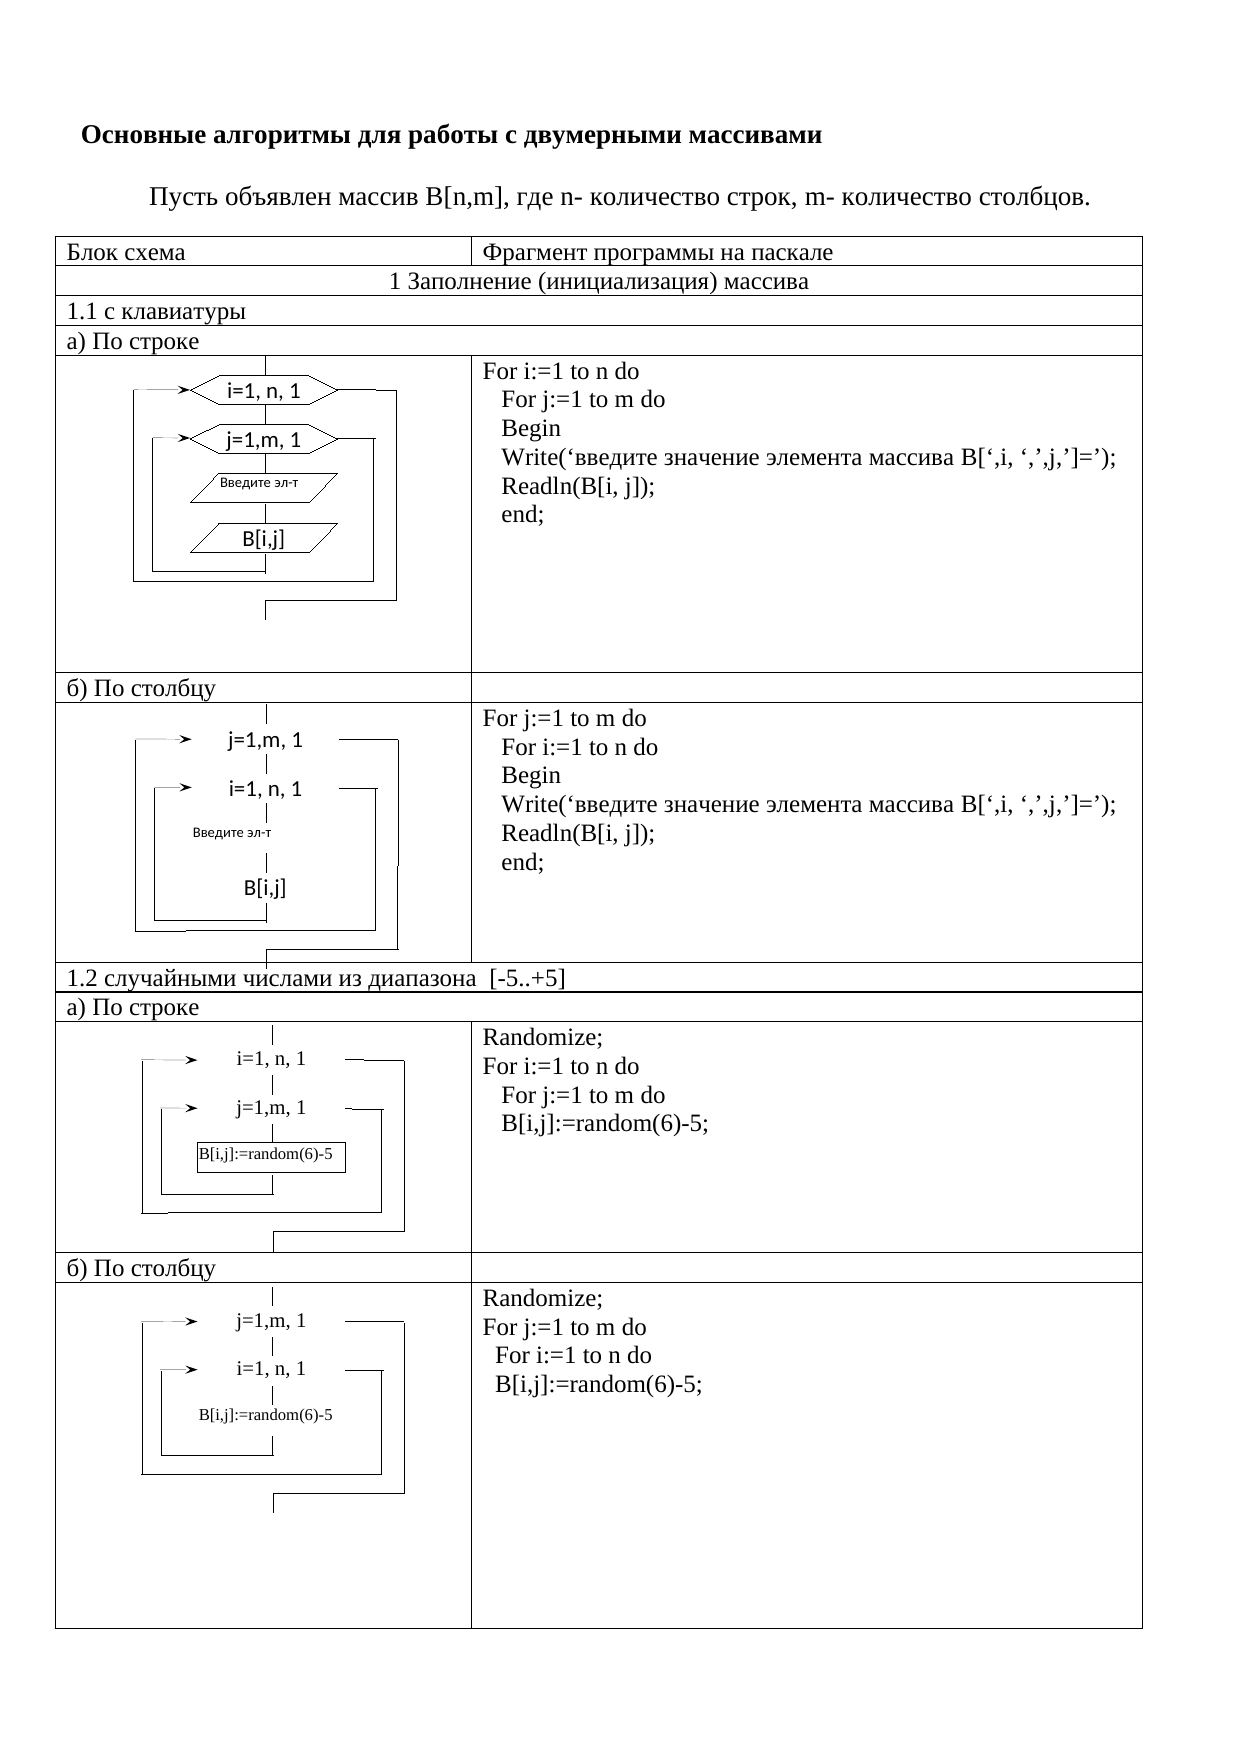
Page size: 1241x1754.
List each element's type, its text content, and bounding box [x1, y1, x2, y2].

table_cell [472, 673, 1142, 702]
table_cell [56, 356, 471, 672]
table_header Блок схема [56, 237, 471, 265]
table_cell Randomize; For j:=1 to m do For i:=1 to n do B[i,j]:=random(6)-5; [472, 1283, 1142, 1628]
table_cell 1.1 с клавиатуры [56, 296, 1142, 325]
table_cell б) По столбцу [56, 1253, 471, 1282]
text Пусть объявлен массив В[n,m], где n- количество строк, m- количество столбцов. [74, 180, 1152, 212]
text Основные алгоритмы для работы с двумерными массивами [74, 118, 1152, 149]
table_header Фрагмент программы на паскале [472, 237, 1142, 265]
table_cell [56, 1022, 471, 1252]
table_cell б) По столбцу [56, 673, 471, 702]
table_cell Randomize; For i:=1 to n do For j:=1 to m do B[i,j]:=random(6)-5; [472, 1022, 1142, 1252]
table_cell [472, 1253, 1142, 1282]
table_cell 1 Заполнение (инициализация) массива [56, 266, 1142, 295]
table_cell а) По строке [56, 326, 1142, 355]
table_cell For j:=1 to m do For i:=1 to n do Begin Write(‘введите значение элемента массива B[‘,i, ‘,’,j,’]=’); Readln(B[i, j]); end; [472, 703, 1142, 962]
table_cell 1.2 случайными числами из диапазона [-5..+5] [56, 963, 1142, 991]
table_cell [56, 1283, 471, 1628]
table_cell For i:=1 to n do For j:=1 to m do Begin Write(‘введите значение элемента массива B[‘,i, ‘,’,j,’]=’); Readln(B[i, j]); end; [472, 356, 1142, 672]
table_cell [56, 703, 471, 962]
table_cell а) По строке [56, 993, 1142, 1021]
